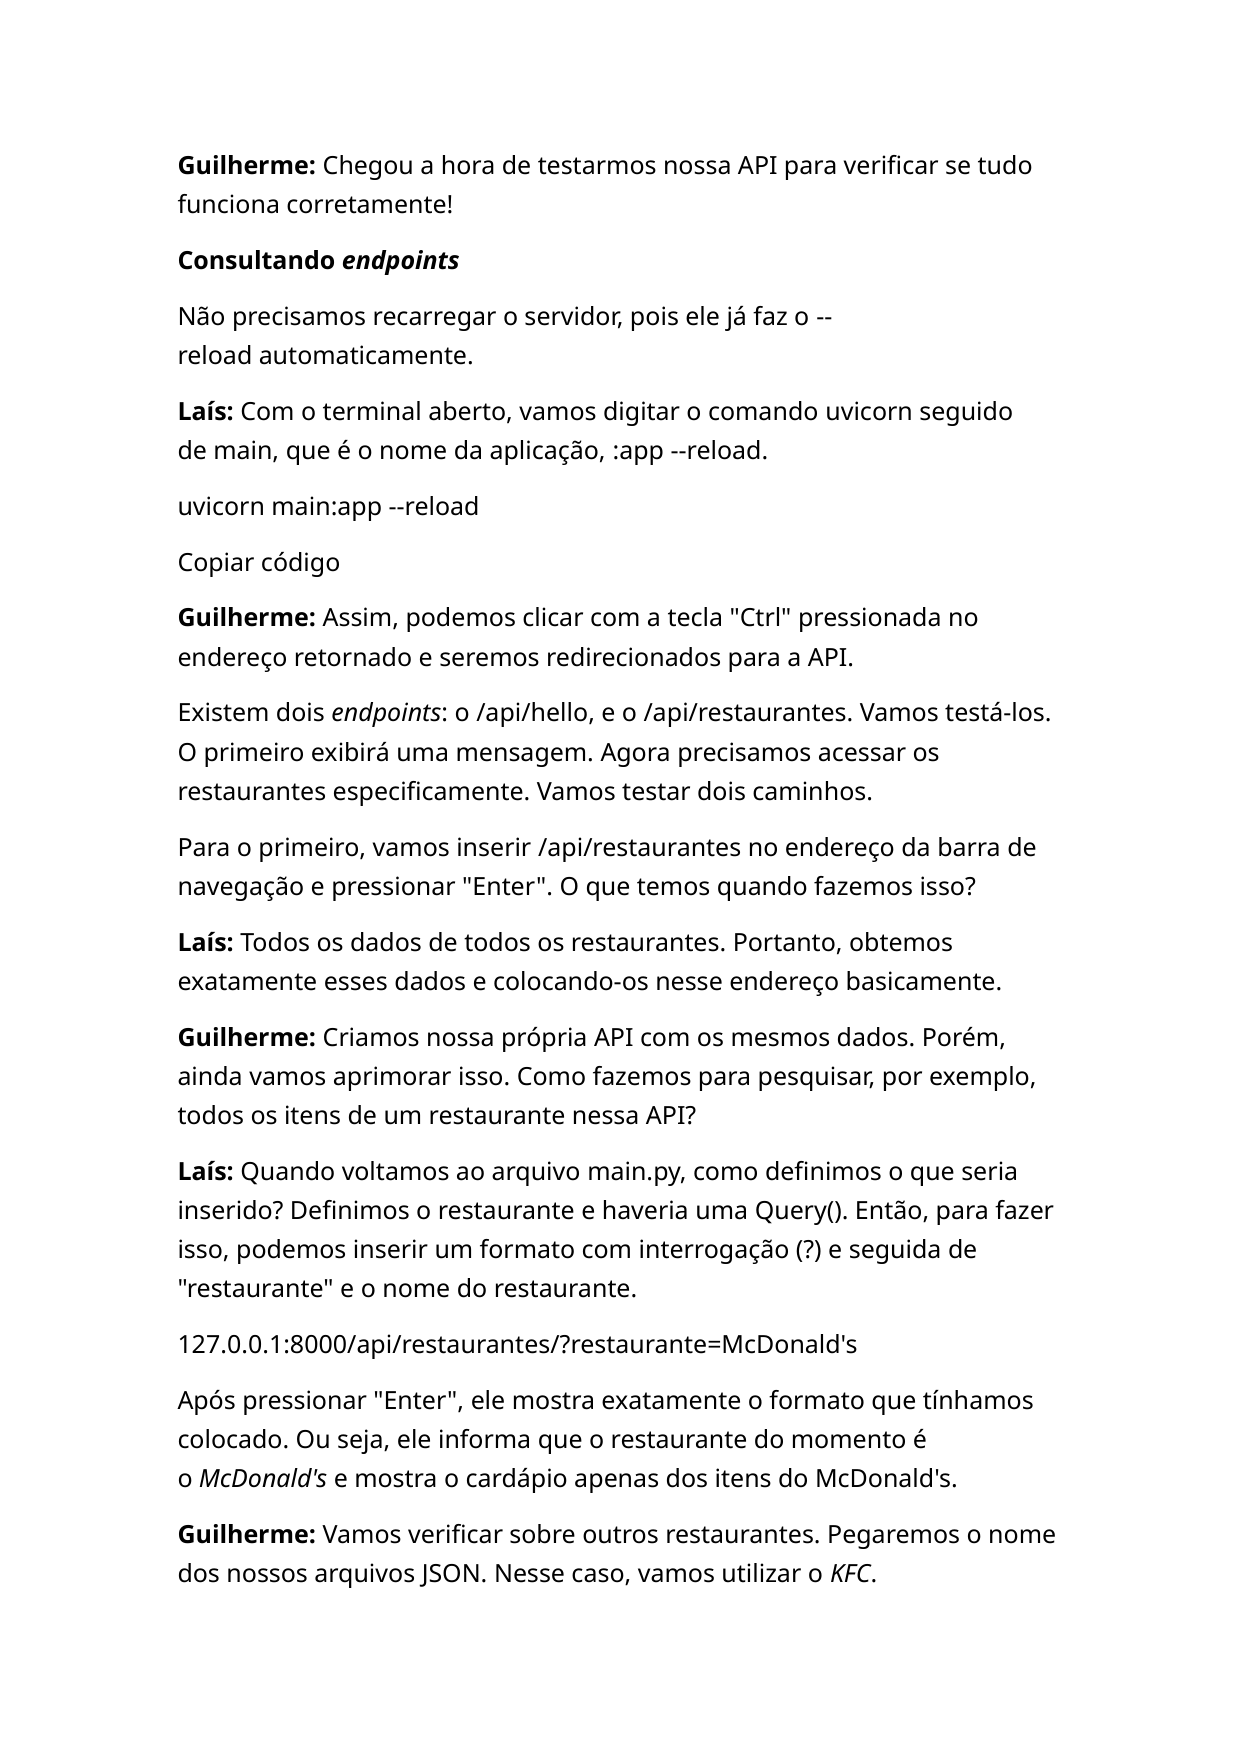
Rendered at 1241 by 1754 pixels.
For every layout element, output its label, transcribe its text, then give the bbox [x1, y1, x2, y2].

text Existem dois endpoints: o /api/hello, e o /api/restaurantes. Vamos testá-los. O primeiro exibirá uma mensagem. Agora precisamos acessar os restaurantes especificamente. Vamos testar dois caminhos. [177, 695, 1063, 807]
text Guilherme: Chegou a hora de testarmos nossa API para verificar se tudo funciona corretamente! [177, 148, 1063, 221]
text 127.0.0.1:8000/api/restaurantes/?restaurante=McDonald's [177, 1327, 1063, 1361]
text Após pressionar "Enter", ele mostra exatamente o formato que tínhamos colocado. Ou seja, ele informa que o restaurante do momento é o McDonald's e mostra o cardápio apenas dos itens do McDonald's. [177, 1383, 1063, 1495]
text uvicorn main:app --reload [177, 488, 1063, 522]
text Guilherme: Criamos nossa própria API com os mesmos dados. Porém, ainda vamos aprimorar isso. Como fazemos para pesquisar, por exemplo, todos os itens de um restaurante nessa API? [177, 1019, 1063, 1132]
text Não precisamos recarregar o servidor, pois ele já faz o --reload automaticamente. [177, 298, 1063, 372]
text Laís: Todos os dados de todos os restaurantes. Portanto, obtemos exatamente esses dados e colocando-os nesse endereço basicamente. [177, 924, 1063, 997]
text Laís: Quando voltamos ao arquivo main.py, como definimos o que seria inserido? Definimos o restaurante e haveria uma Query(). Então, para fazer isso, podemos inserir um formato com interrogação (?) e seguida de "restaurante" e o nome do restaurante. [177, 1153, 1063, 1305]
text Guilherme: Assim, podemos clicar com a tecla "Ctrl" pressionada no endereço retornado e seremos redirecionados para a API. [177, 600, 1063, 673]
text Consultando endpoints [177, 243, 1063, 277]
text Guilherme: Vamos verificar sobre outros restaurantes. Pegaremos o nome dos nossos arquivos JSON. Nesse caso, vamos utilizar o KFC. [177, 1517, 1063, 1590]
text Para o primeiro, vamos inserir /api/restaurantes no endereço da barra de navegação e pressionar "Enter". O que temos quando fazemos isso? [177, 829, 1063, 902]
text Copiar código [177, 544, 1063, 578]
text Laís: Com o terminal aberto, vamos digitar o comando uvicorn seguido de main, que é o nome da aplicação, :app --reload. [177, 393, 1063, 467]
